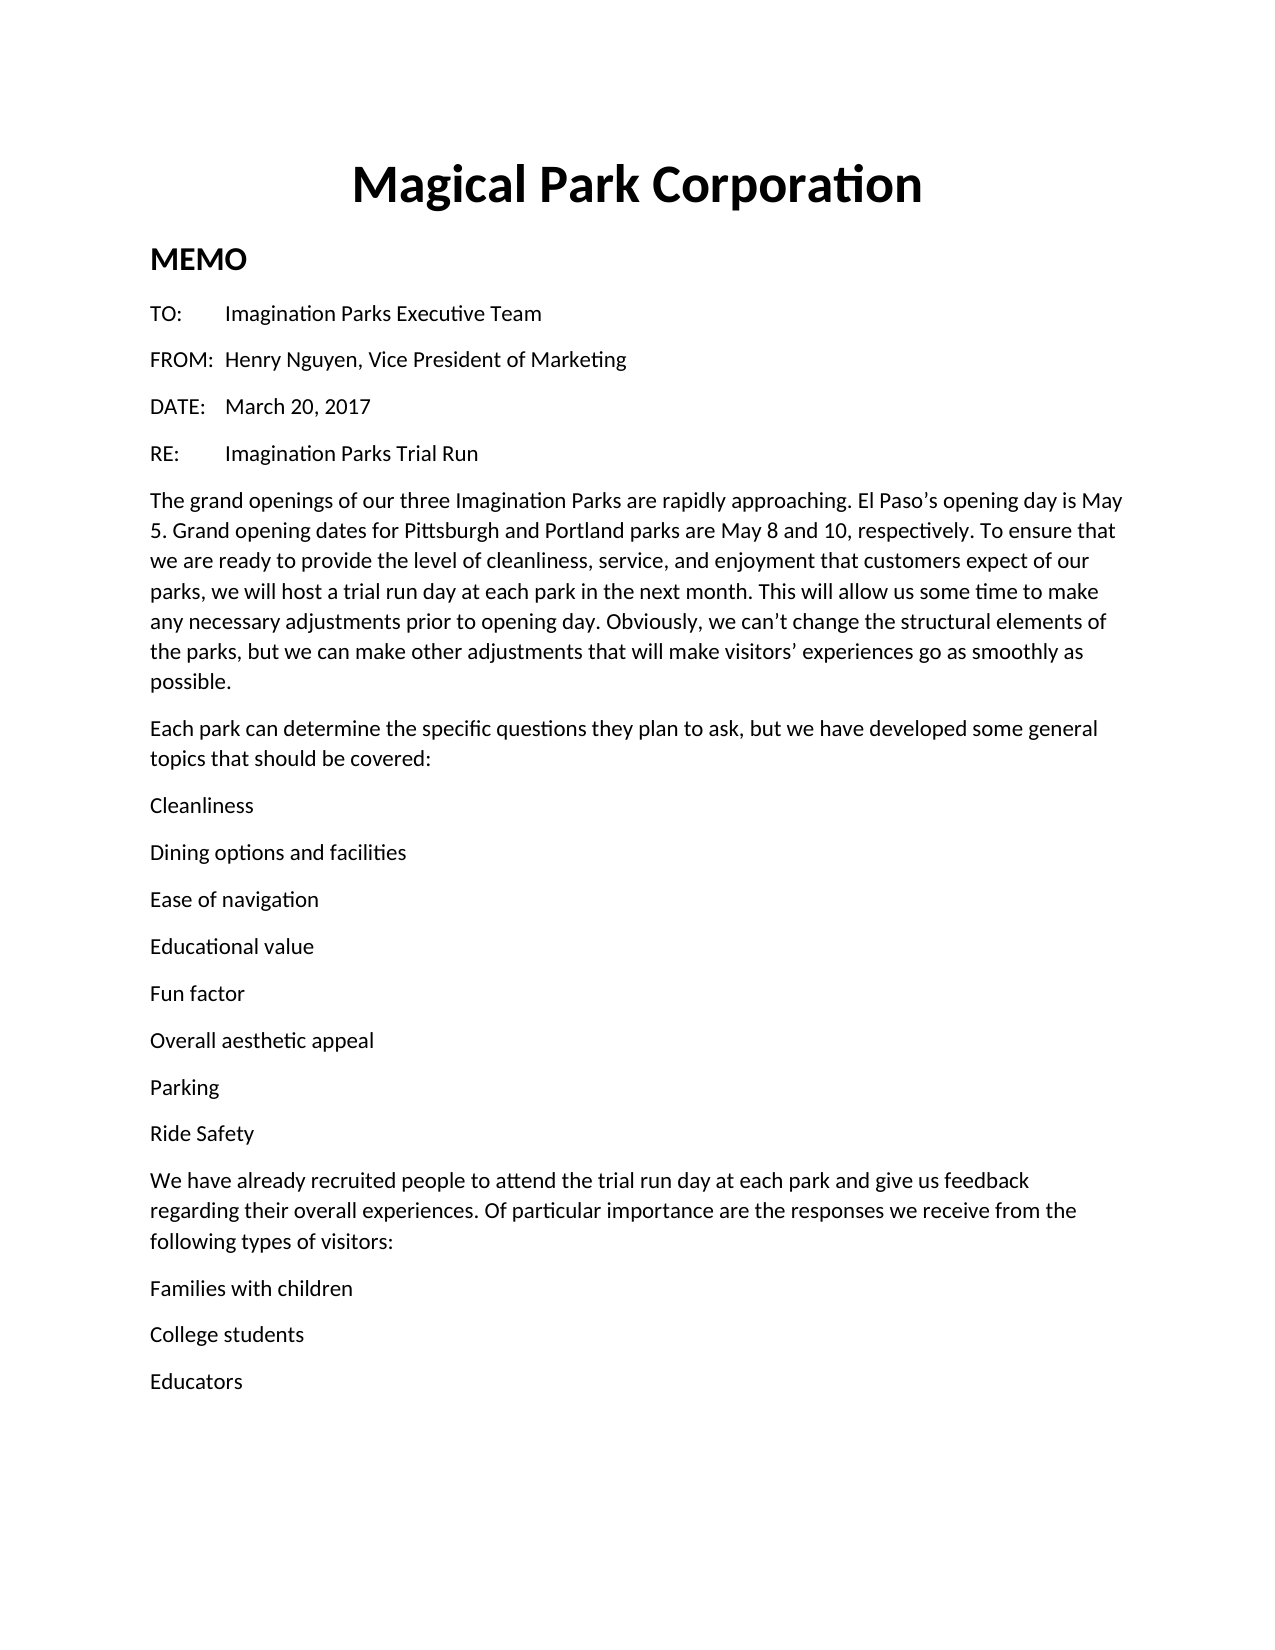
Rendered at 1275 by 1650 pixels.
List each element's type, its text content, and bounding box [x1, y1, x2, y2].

text Overall aesthetic appeal [150, 1026, 1125, 1054]
text Dining options and facilities [150, 838, 1125, 866]
text Cleanliness [150, 791, 1125, 819]
text The grand openings of our three Imagination Parks are rapidly approaching. El Paso’s opening day is May 5. Grand opening dates for Pittsburgh and Portland parks are May 8 and 10, respectively. To ensure that we are ready to provide the level of cleanliness, service, and enjoyment that customers expect of our parks, we will host a trial run day at each park in the next month. This will allow us some time to make any necessary adjustments prior to opening day. Obviously, we can’t change the structural elements of the parks, but we can make other adjustments that will make visitors’ experiences go as smoothly as possible. [150, 486, 1125, 695]
text RE: Imagination Parks Trial Run [150, 439, 1125, 467]
text Ease of navigation [150, 885, 1125, 913]
text Families with children [150, 1274, 1125, 1302]
text We have already recruited people to attend the trial run day at each park and give us feedback regarding their overall experiences. Of particular importance are the responses we receive from the following types of visitors: [150, 1166, 1125, 1255]
text College students [150, 1321, 1125, 1348]
text FROM: Henry Nguyen, Vice President of Marketing [150, 346, 1125, 373]
text Fun factor [150, 979, 1125, 1007]
text MEMO [150, 238, 1125, 279]
text Each park can determine the specific questions they plan to ask, but we have developed some general topics that should be covered: [150, 714, 1125, 772]
text Ride Safety [150, 1119, 1125, 1147]
text Educational value [150, 932, 1125, 960]
text Magical Park Corporation [150, 150, 1125, 216]
text Educators [150, 1367, 1125, 1395]
text DATE: March 20, 2017 [150, 392, 1125, 420]
text Parking [150, 1073, 1125, 1101]
text TO: Imagination Parks Executive Team [150, 299, 1125, 327]
